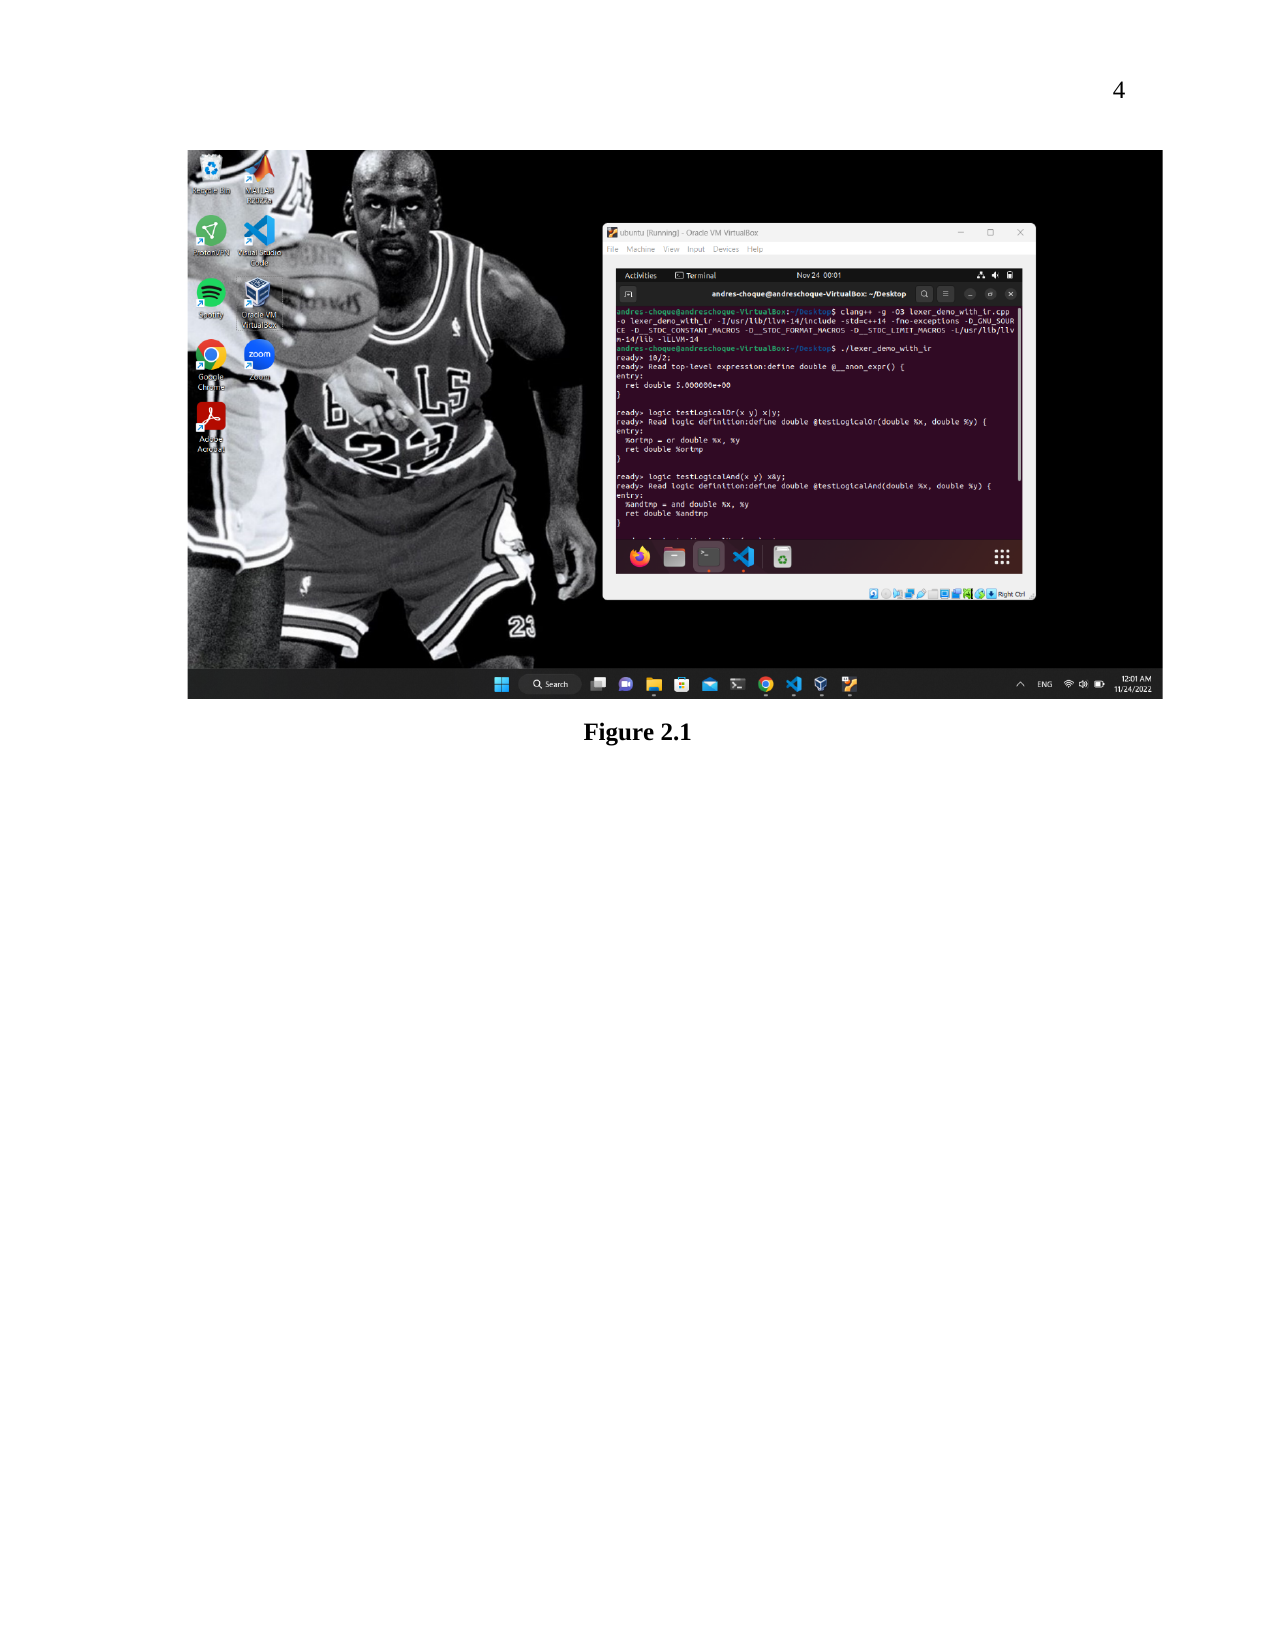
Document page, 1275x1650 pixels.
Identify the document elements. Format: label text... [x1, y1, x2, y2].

picture [187, 150, 1163, 699]
text Figure 2.1 [150, 717, 1125, 746]
